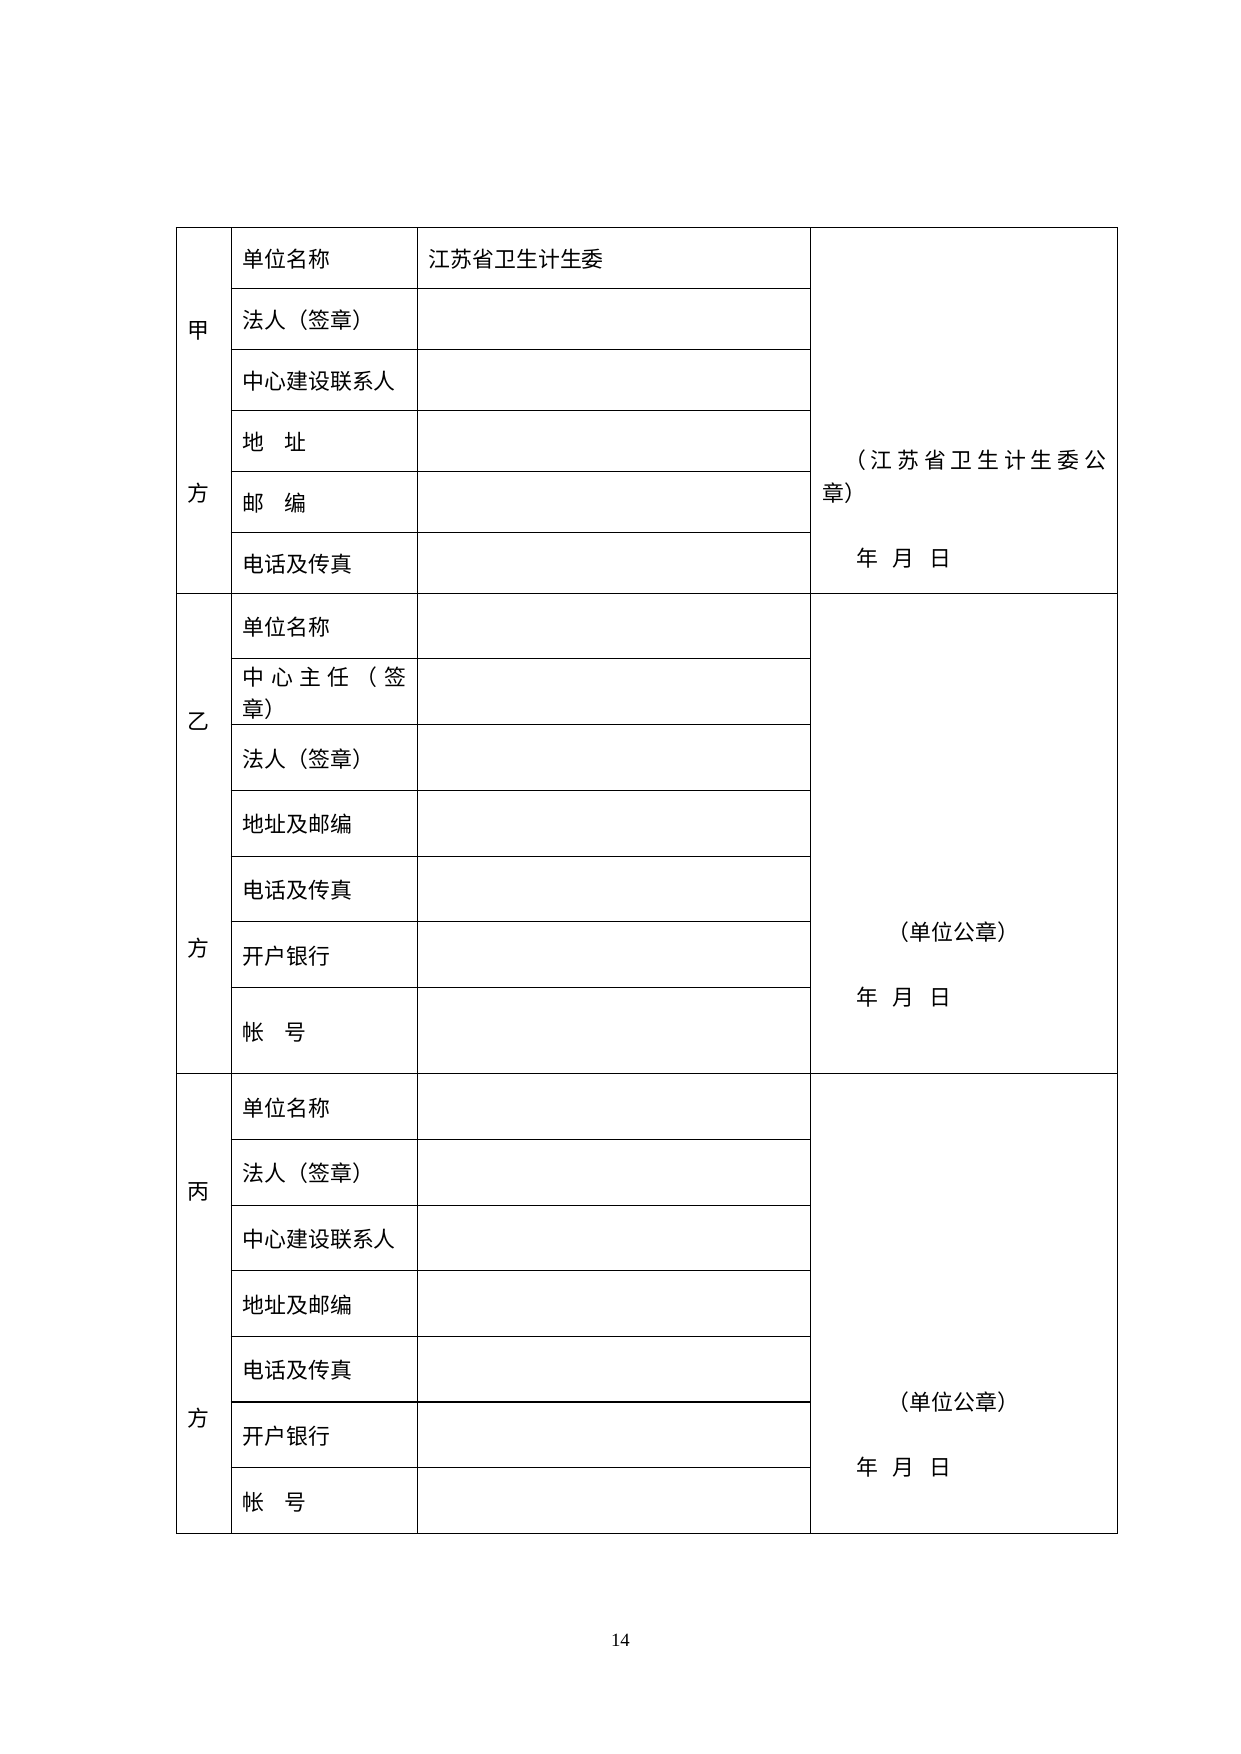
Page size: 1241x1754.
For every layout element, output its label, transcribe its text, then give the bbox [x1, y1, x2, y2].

table_cell 电话及传真 [232, 533, 417, 593]
table_cell [418, 472, 810, 532]
table_cell [418, 659, 810, 724]
table_cell [418, 725, 810, 790]
table_cell 单位名称 [232, 1074, 417, 1139]
table_cell 电话及传真 [232, 857, 417, 921]
table_cell 邮 编 [232, 472, 417, 532]
table_cell [418, 1271, 810, 1336]
table_cell 地址及邮编 [232, 791, 417, 856]
table_header （江苏省卫生计生委公章） 年 月 日 [811, 228, 1117, 593]
table_cell 帐 号 [232, 1468, 417, 1533]
table_cell 帐 号 [232, 988, 417, 1073]
table_cell [418, 533, 810, 593]
table_cell 中心建设联系人 [232, 1206, 417, 1270]
table_cell 丙 方 [177, 1074, 231, 1533]
table_cell [418, 1074, 810, 1139]
table_cell 单位名称 [232, 594, 417, 658]
table_cell 中心主任（签章） [232, 659, 417, 724]
table_cell [418, 594, 810, 658]
table_cell [418, 791, 810, 856]
table_cell [418, 988, 810, 1073]
table_cell 地址及邮编 [232, 1271, 417, 1336]
table_cell 电话及传真 [232, 1337, 417, 1401]
table_cell [418, 1468, 810, 1533]
table_header 甲 方 [177, 228, 231, 593]
table_cell [418, 350, 810, 410]
table_cell 开户银行 [232, 1403, 417, 1467]
table_cell [418, 922, 810, 987]
table_cell [418, 1206, 810, 1270]
table_cell [418, 857, 810, 921]
table_cell [418, 1403, 810, 1467]
table_cell 开户银行 [232, 922, 417, 987]
table_cell [418, 1337, 810, 1401]
table_cell 法人（签章） [232, 725, 417, 790]
table_cell 乙 方 [177, 594, 231, 1073]
table_cell （单位公章） 年 月 日 [811, 1074, 1117, 1533]
table_cell [418, 411, 810, 471]
table_cell 法人（签章） [232, 1140, 417, 1204]
table_cell 法人（签章） [232, 289, 417, 349]
table_cell 地 址 [232, 411, 417, 471]
table_cell [418, 289, 810, 349]
table_cell [418, 1140, 810, 1204]
table_header 单位名称 [232, 228, 417, 288]
table_header 江苏省卫生计生委 [418, 228, 810, 288]
table_cell 中心建设联系人 [232, 350, 417, 410]
table_cell （单位公章） 年 月 日 [811, 594, 1117, 1073]
